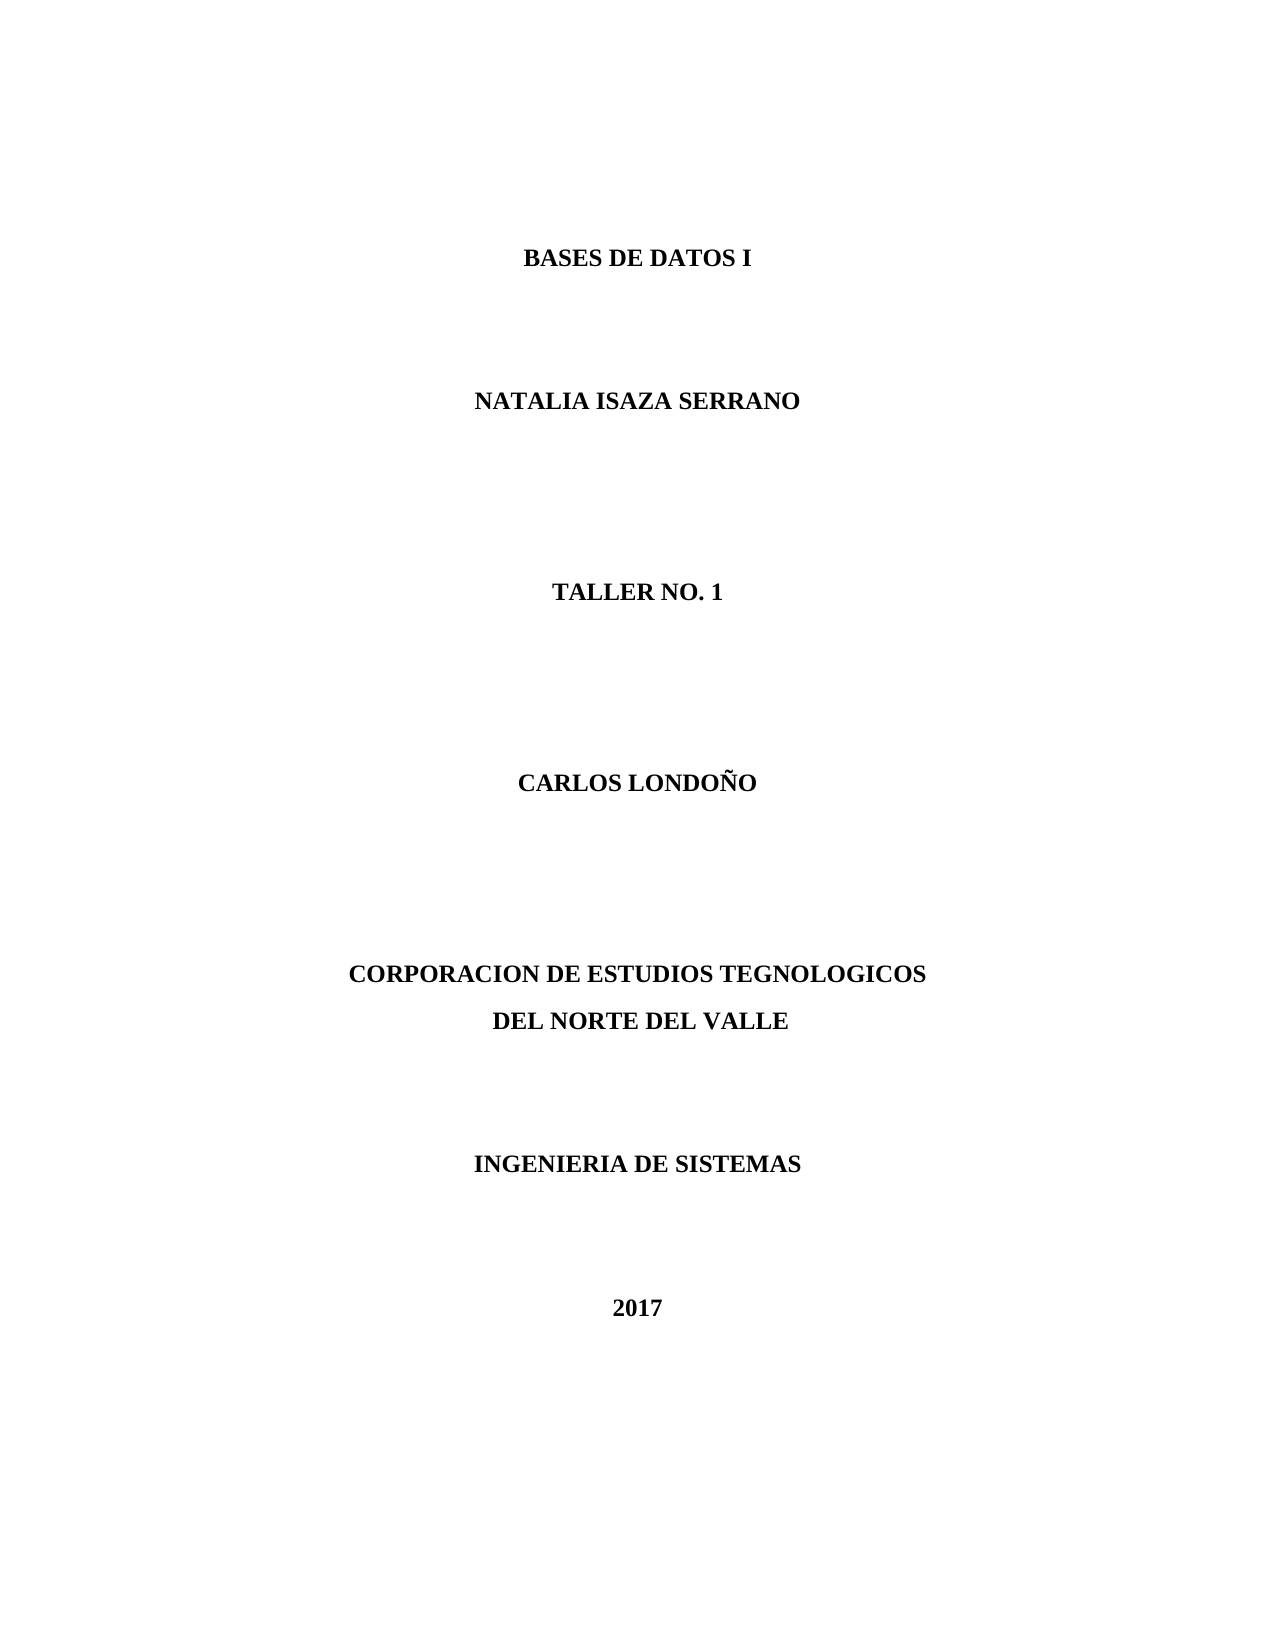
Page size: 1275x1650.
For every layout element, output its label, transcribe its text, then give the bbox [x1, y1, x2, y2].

text CORPORACION DE ESTUDIOS TEGNOLOGICOS [177, 959, 1098, 987]
text NATALIA ISAZA SERRANO [177, 386, 1098, 415]
text BASES DE DATOS I [177, 243, 1098, 272]
text TALLER NO. 1 [177, 577, 1098, 606]
text CARLOS LONDOÑO [177, 768, 1098, 797]
text 2017 [177, 1293, 1098, 1321]
text INGENIERIA DE SISTEMAS [177, 1149, 1098, 1178]
text DEL NORTE DEL VALLE [177, 1006, 1098, 1035]
